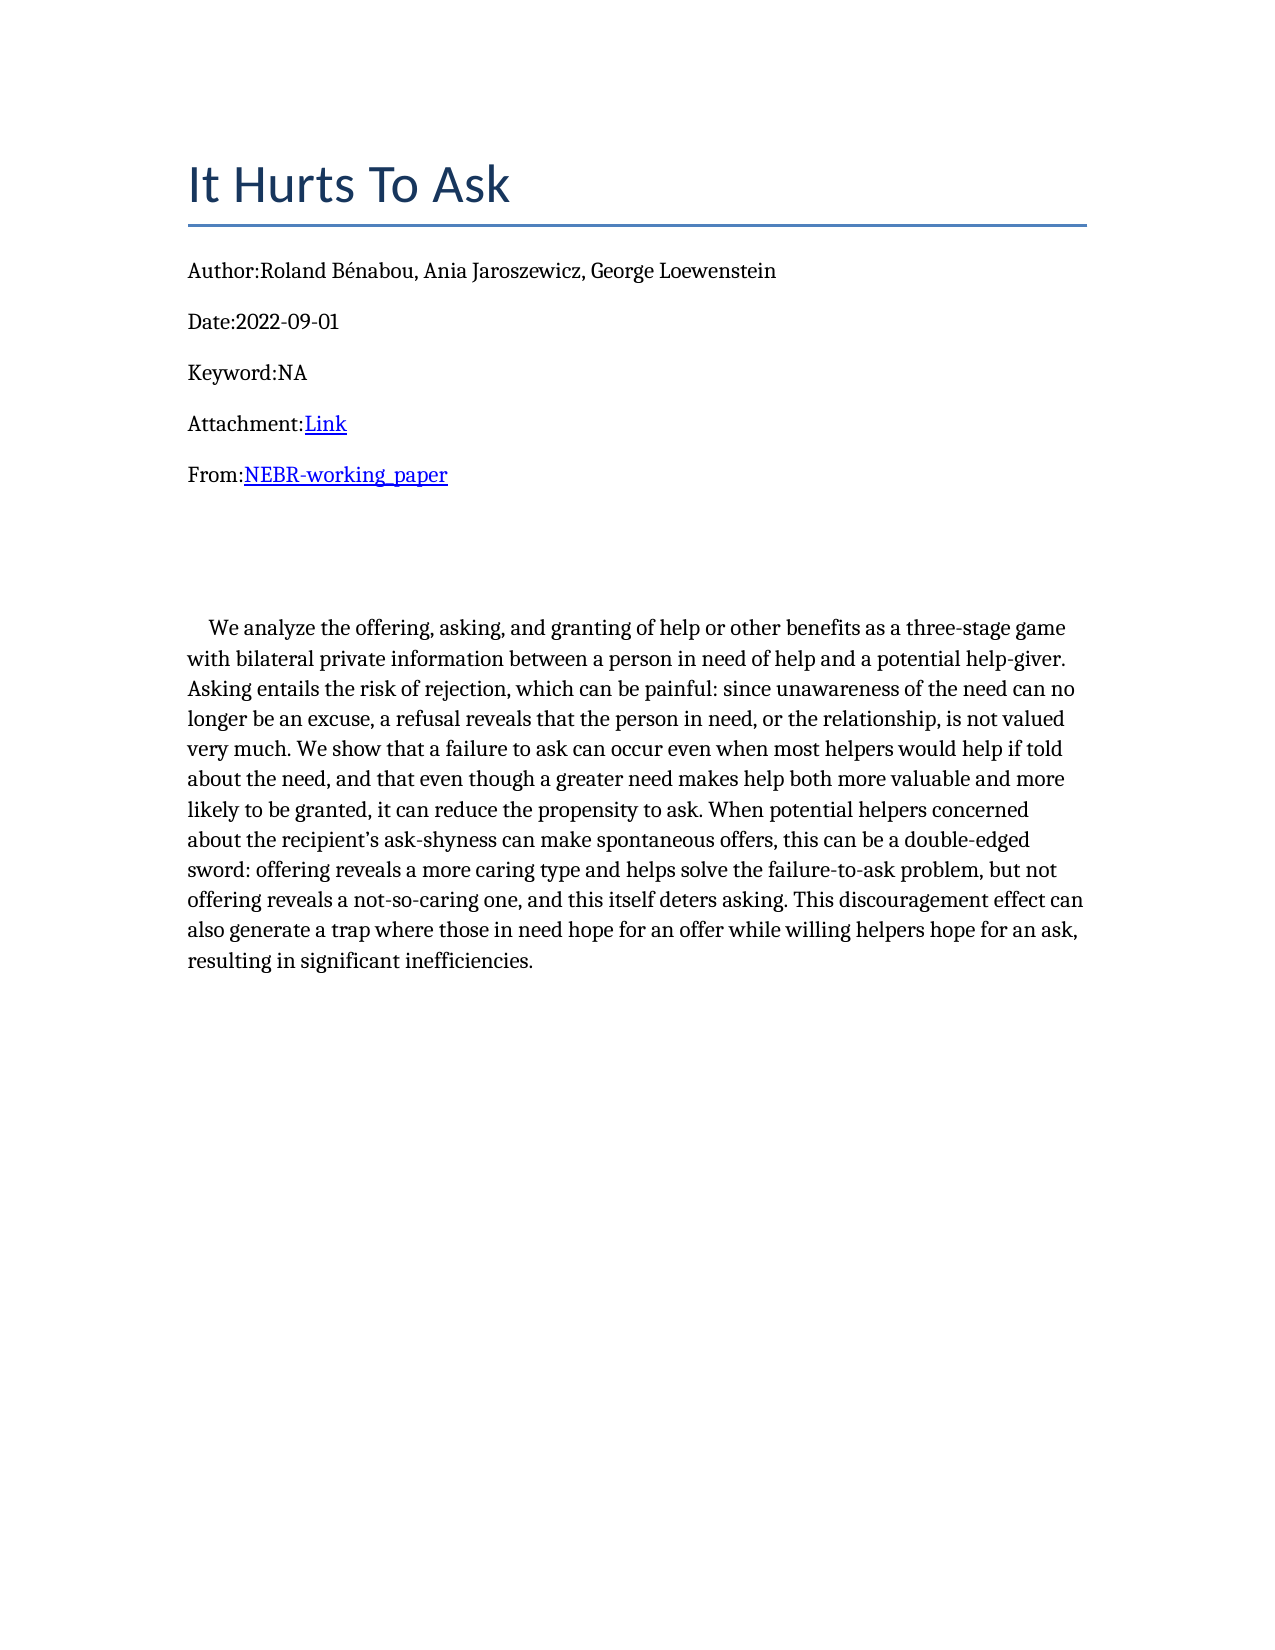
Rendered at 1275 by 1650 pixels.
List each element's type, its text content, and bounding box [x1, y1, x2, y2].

text From:NEBR-working_paper [187, 462, 1087, 488]
title It Hurts To Ask [187, 150, 1087, 227]
text Date:2022-09-01 [187, 309, 1087, 335]
text Author:Roland Bénabou, Ania Jaroszewicz, George Loewenstein [187, 258, 1087, 284]
text We analyze the offering, asking, and granting of help or other benefits as a three-stage game with bilateral private information between a person in need of help and a potential help-giver. Asking entails the risk of rejection, which can be painful: since unawareness of the need can no longer be an excuse, a refusal reveals that the person in need, or the relationship, is not valued very much. We show that a failure to ask can occur even when most helpers would help if told about the need, and that even though a greater need makes help both more valuable and more likely to be granted, it can reduce the propensity to ask. When potential helpers concerned about the recipient’s ask-shyness can make spontaneous offers, this can be a double-edged sword: offering reveals a more caring type and helps solve the failure-to-ask problem, but not offering reveals a not-so-caring one, and this itself deters asking. This discouragement effect can also generate a trap where those in need hope for an offer while willing helpers hope for an ask, resulting in significant inefficiencies. [187, 615, 1087, 974]
text Keyword:NA [187, 360, 1087, 386]
text Attachment:Link [187, 411, 1087, 437]
